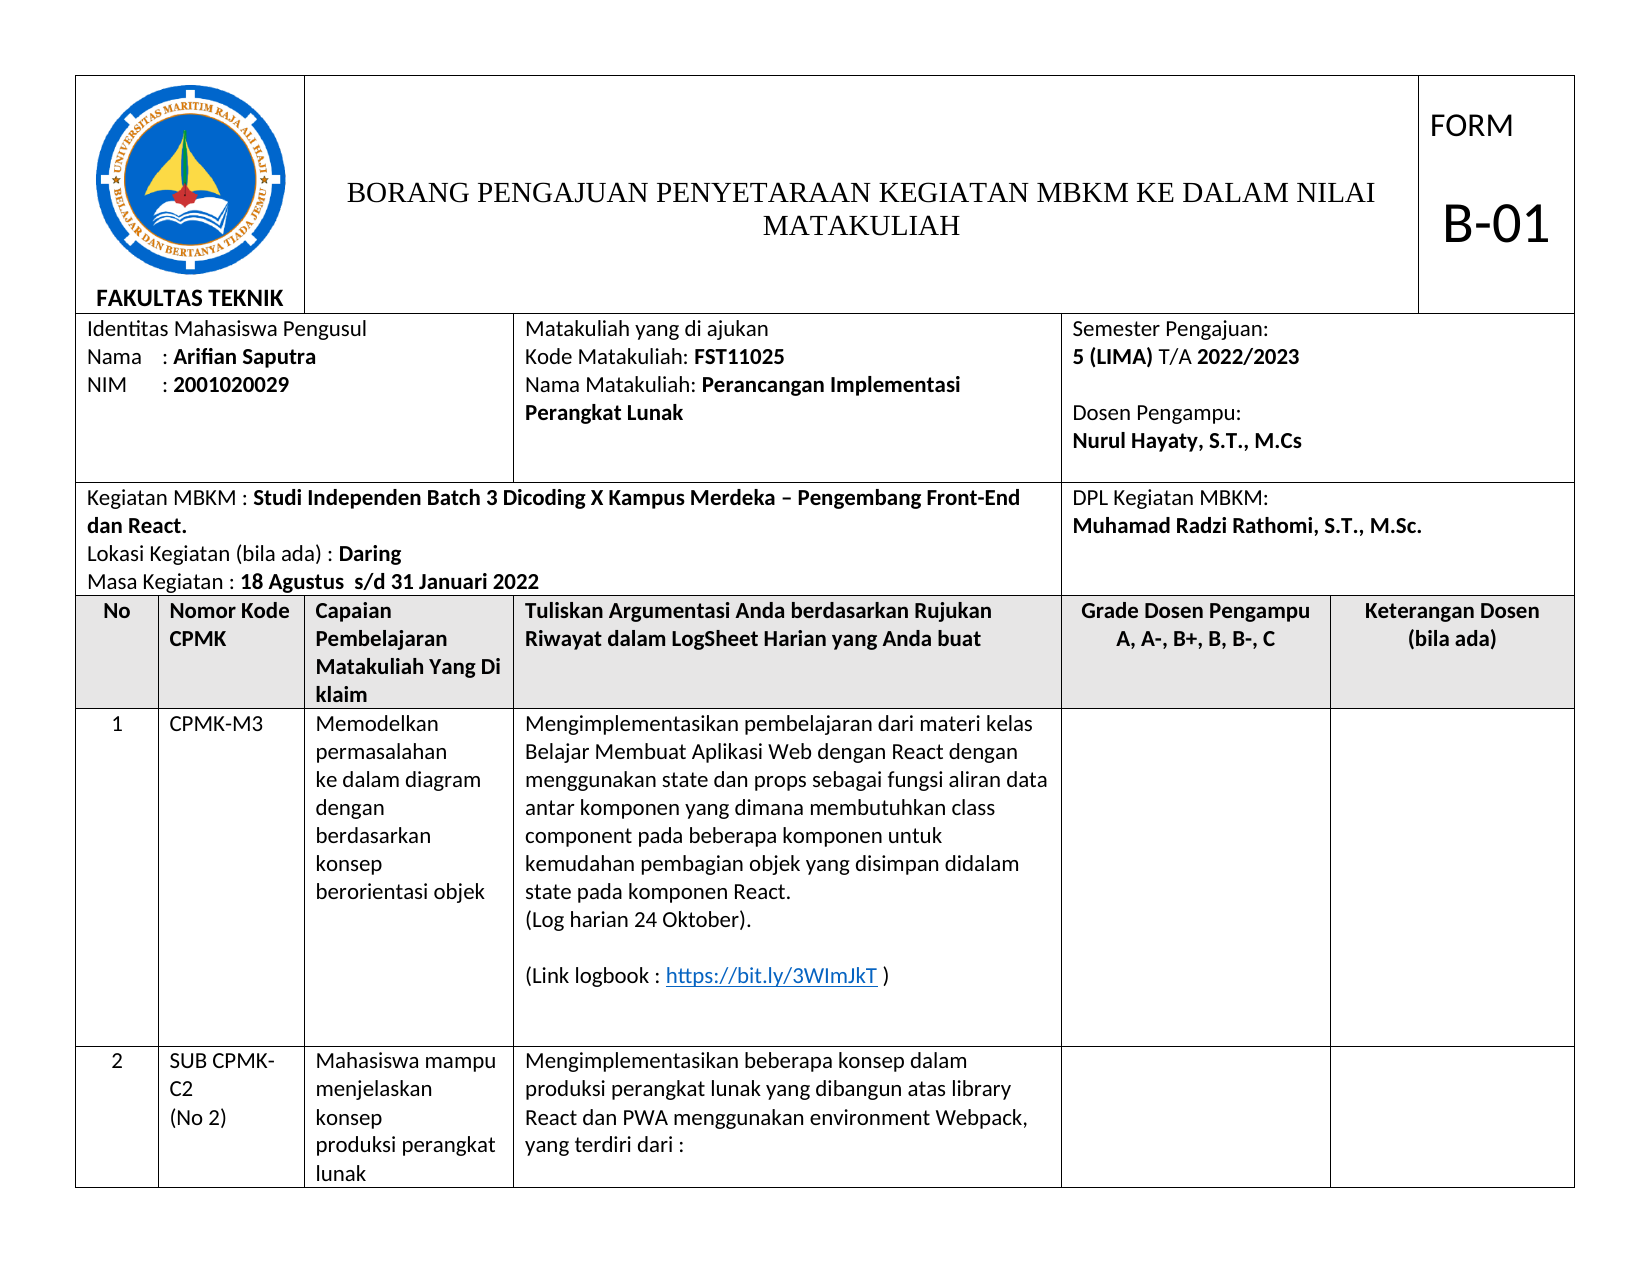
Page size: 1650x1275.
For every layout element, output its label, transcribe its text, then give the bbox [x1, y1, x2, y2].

table_cell No [76, 596, 158, 708]
table_cell SUB CPMK-C2 (No 2) [159, 1047, 304, 1187]
table_cell Kegiatan MBKM : Studi Independen Batch 3 Dicoding X Kampus Merdeka – Pengembang Front-End dan React. Lokasi Kegiatan (bila ada) : Daring Masa Kegiatan : 18 Agustus s/d 31 Januari 2022 [76, 483, 1061, 595]
picture [86, 76, 293, 283]
table_cell Identitas Mahasiswa Pengusul Nama : Arifian Saputra NIM : 2001020029 [76, 314, 513, 482]
table_cell Grade Dosen Pengampu A, A-, B+, B, B-, C [1062, 596, 1330, 708]
table_cell Memodelkan permasalahan ke dalam diagram dengan berdasarkan konsep berorientasi objek [305, 709, 513, 1046]
table_header BORANG PENGAJUAN PENYETARAAN KEGIATAN MBKM KE DALAM NILAI MATAKULIAH [305, 76, 1418, 313]
table_cell [1331, 1047, 1574, 1187]
table_header FAKULTAS TEKNIK [76, 76, 304, 313]
table_cell Mengimplementasikan pembelajaran dari materi kelas Belajar Membuat Aplikasi Web dengan React dengan menggunakan state dan props sebagai fungsi aliran data antar komponen yang dimana membutuhkan class component pada beberapa komponen untuk kemudahan pembagian objek yang disimpan didalam state pada komponen React. (Log harian 24 Oktober). (Link logbook : https://bit.ly/3WImJkT ) [514, 709, 1061, 1046]
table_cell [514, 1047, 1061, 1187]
table_cell DPL Kegiatan MBKM: Muhamad Radzi Rathomi, S.T., M.Sc. [1062, 483, 1574, 595]
table_cell [1331, 709, 1574, 1046]
table_cell [1062, 1047, 1330, 1187]
table_cell 1 [76, 709, 158, 1046]
table_cell [1062, 709, 1330, 1046]
table_cell Keterangan Dosen (bila ada) [1331, 596, 1574, 708]
table_header FORM B-01 [1419, 76, 1574, 313]
table_cell Nomor Kode CPMK [159, 596, 304, 708]
table_cell Mahasiswa mampu menjelaskan konsep produksi perangkat lunak [305, 1047, 513, 1187]
table_cell Tuliskan Argumentasi Anda berdasarkan Rujukan Riwayat dalam LogSheet Harian yang Anda buat [514, 596, 1061, 708]
table_cell CPMK-M3 [159, 709, 304, 1046]
table_cell Semester Pengajuan: 5 (LIMA) T/A 2022/2023 Dosen Pengampu: Nurul Hayaty, S.T., M.Cs [1062, 314, 1574, 482]
table_cell Matakuliah yang di ajukan Kode Matakuliah: FST11025 Nama Matakuliah: Perancangan Implementasi Perangkat Lunak [514, 314, 1061, 482]
table_cell Capaian Pembelajaran Matakuliah Yang Di klaim [305, 596, 513, 708]
table_cell 2 [76, 1047, 158, 1187]
